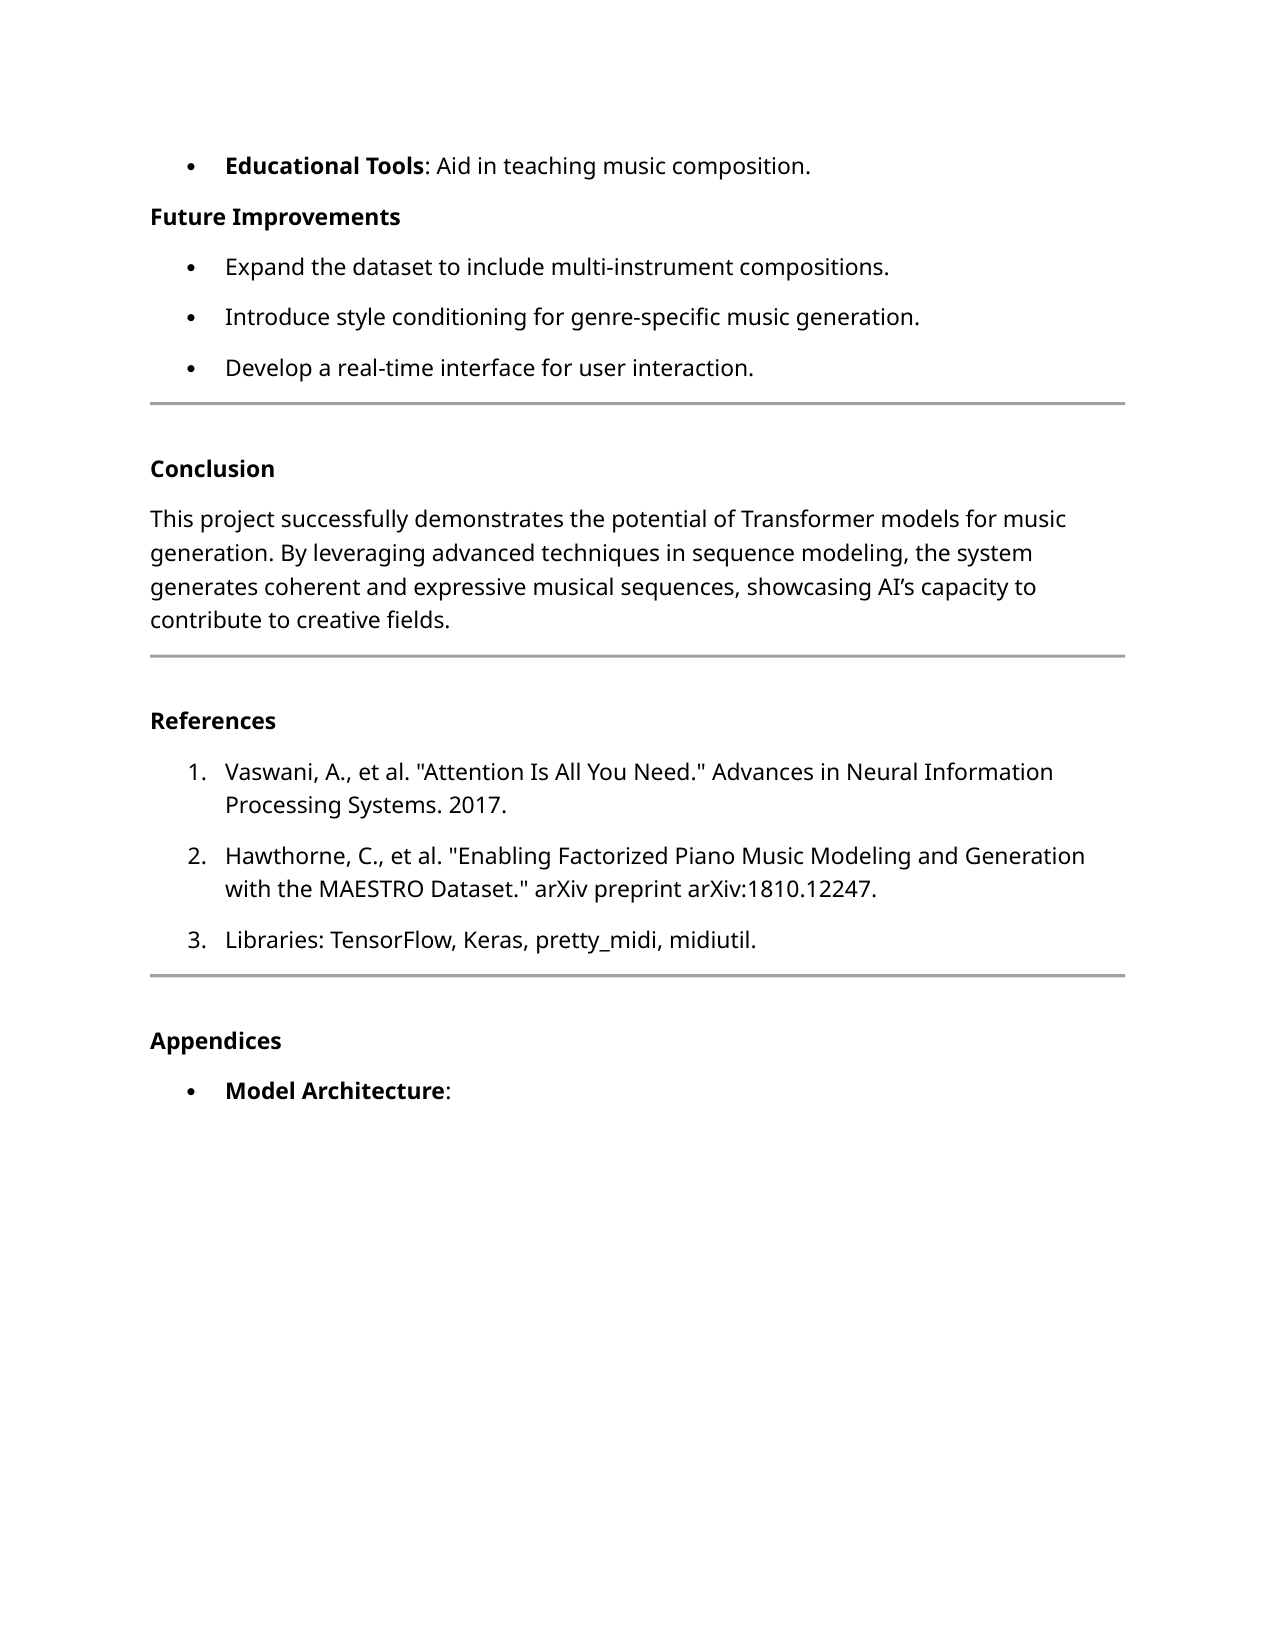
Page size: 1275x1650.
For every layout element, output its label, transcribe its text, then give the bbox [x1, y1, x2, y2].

list Hawthorne, C., et al. "Enabling Factorized Piano Music Modeling and Generation with the MAESTRO Dataset." arXiv preprint arXiv:1810.12247. [187, 839, 1125, 904]
list Vaswani, A., et al. "Attention Is All You Need." Advances in Neural Information Processing Systems. 2017. [187, 755, 1125, 820]
text Future Improvements [150, 200, 1125, 232]
text References [150, 705, 1125, 736]
list Introduce style conditioning for genre-specific music generation. [187, 301, 1125, 332]
text Appendices [150, 1024, 1125, 1056]
list Educational Tools: Aid in teaching music composition. [187, 150, 1125, 181]
list Libraries: TensorFlow, Keras, pretty_midi, midiutil. [187, 924, 1125, 955]
text This project successfully demonstrates the potential of Transformer models for music generation. By leveraging advanced techniques in sequence modeling, the system generates coherent and expressive musical sequences, showcasing AI’s capacity to contribute to creative fields. [150, 503, 1125, 635]
list Model Architecture: [187, 1075, 1125, 1106]
list Develop a real-time interface for user interaction. [187, 352, 1125, 383]
text Conclusion [150, 452, 1125, 484]
list Expand the dataset to include multi-instrument compositions. [187, 251, 1125, 282]
